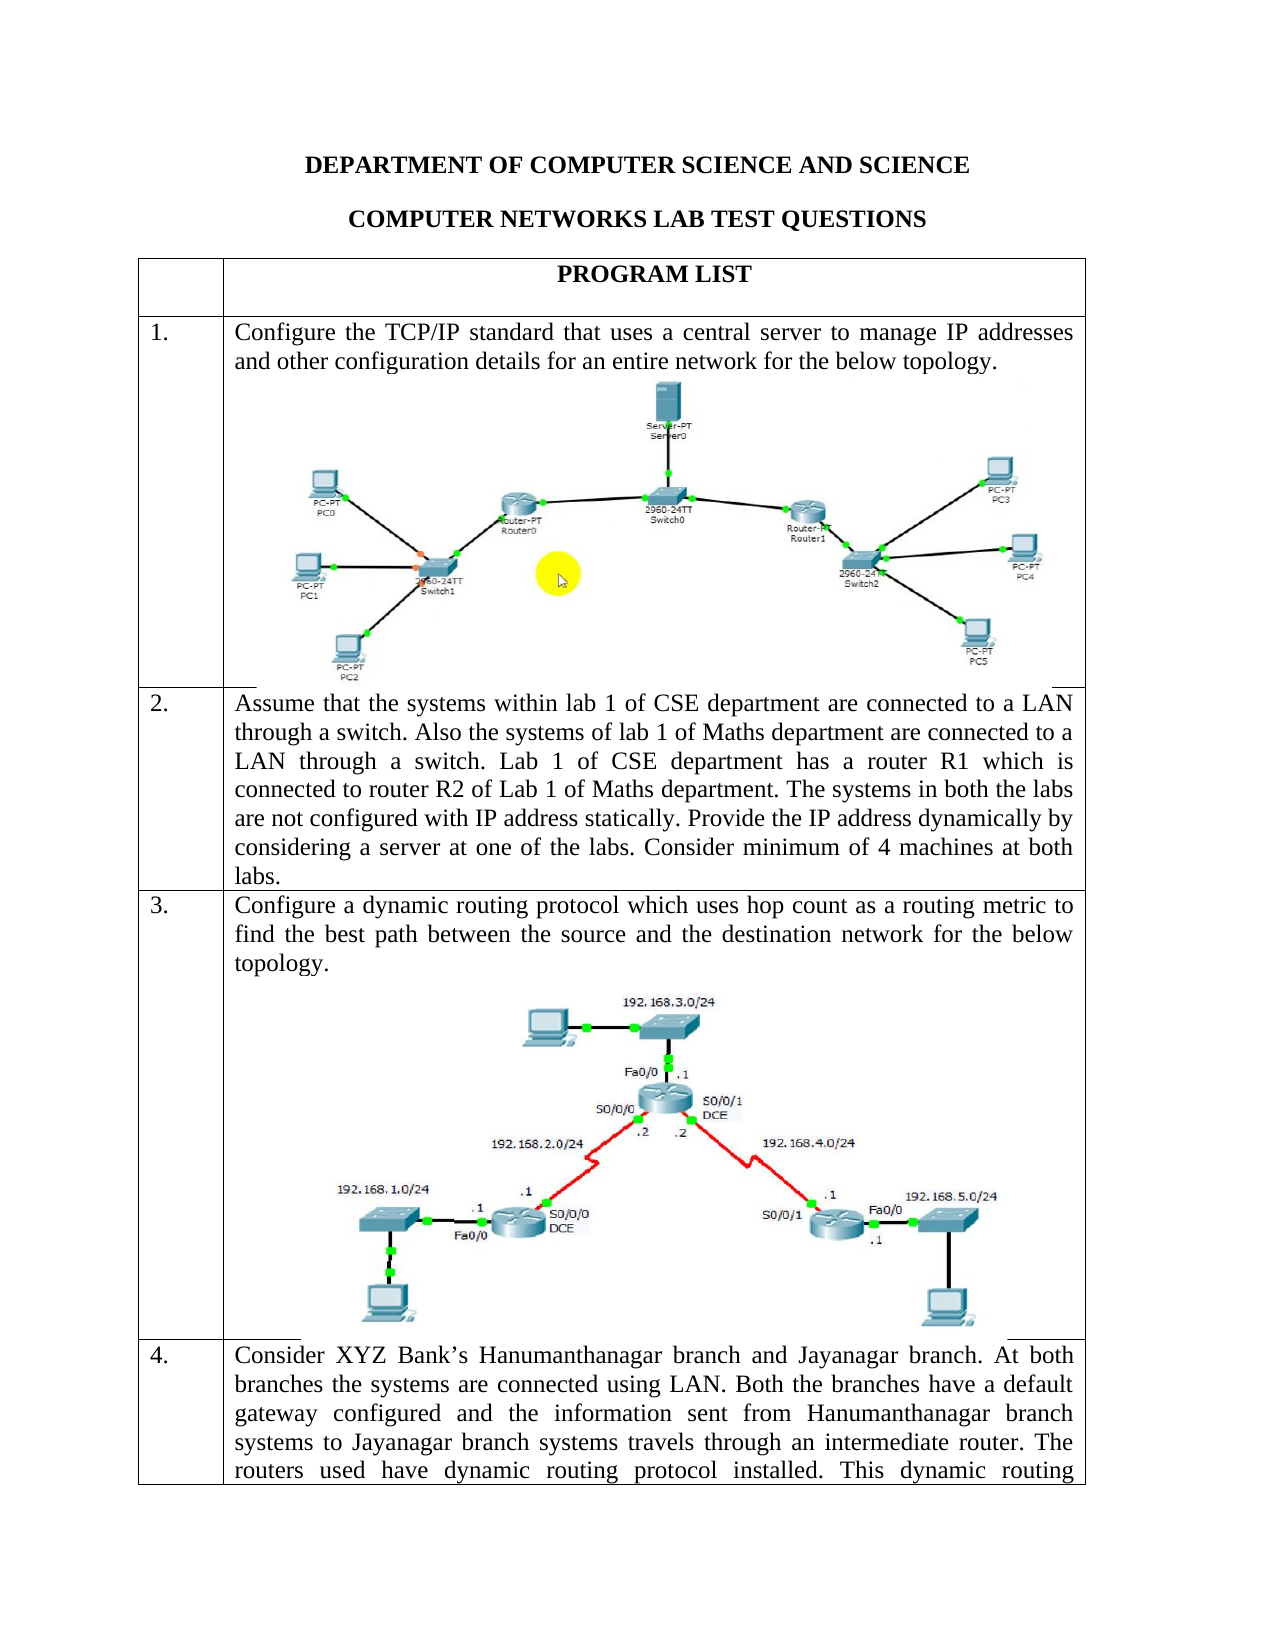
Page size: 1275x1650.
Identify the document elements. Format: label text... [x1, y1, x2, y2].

table_cell Assume that the systems within lab 1 of CSE department are connected to a LAN through a switch. Also the systems of lab 1 of Maths department are connected to a LAN through a switch. Lab 1 of CSE department has a router R1 which is connected to router R2 of Lab 1 of Maths department. The systems in both the labs are not configured with IP address statically. Provide the IP address dynamically by considering a server at one of the labs. Consider minimum of 4 machines at both labs. [224, 688, 1085, 889]
table_cell [139, 688, 223, 889]
table_cell Configure a dynamic routing protocol which uses hop count as a routing metric to find the best path between the source and the destination network for the below topology. [224, 891, 1085, 1339]
table_header [139, 259, 223, 316]
table_cell [139, 317, 223, 687]
table_header PROGRAM LIST [224, 259, 1085, 316]
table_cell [224, 1340, 1085, 1484]
picture [256, 374, 1052, 688]
text DEPARTMENT OF COMPUTER SCIENCE AND SCIENCE [150, 150, 1125, 179]
text COMPUTER NETWORKS LAB TEST QUESTIONS [150, 204, 1125, 233]
table_cell [139, 891, 223, 1339]
table_cell [139, 1340, 223, 1484]
table_cell Configure the TCP/IP standard that uses a central server to manage IP addresses and other configuration details for an entire network for the below topology. [224, 317, 1085, 687]
picture [301, 976, 1008, 1340]
